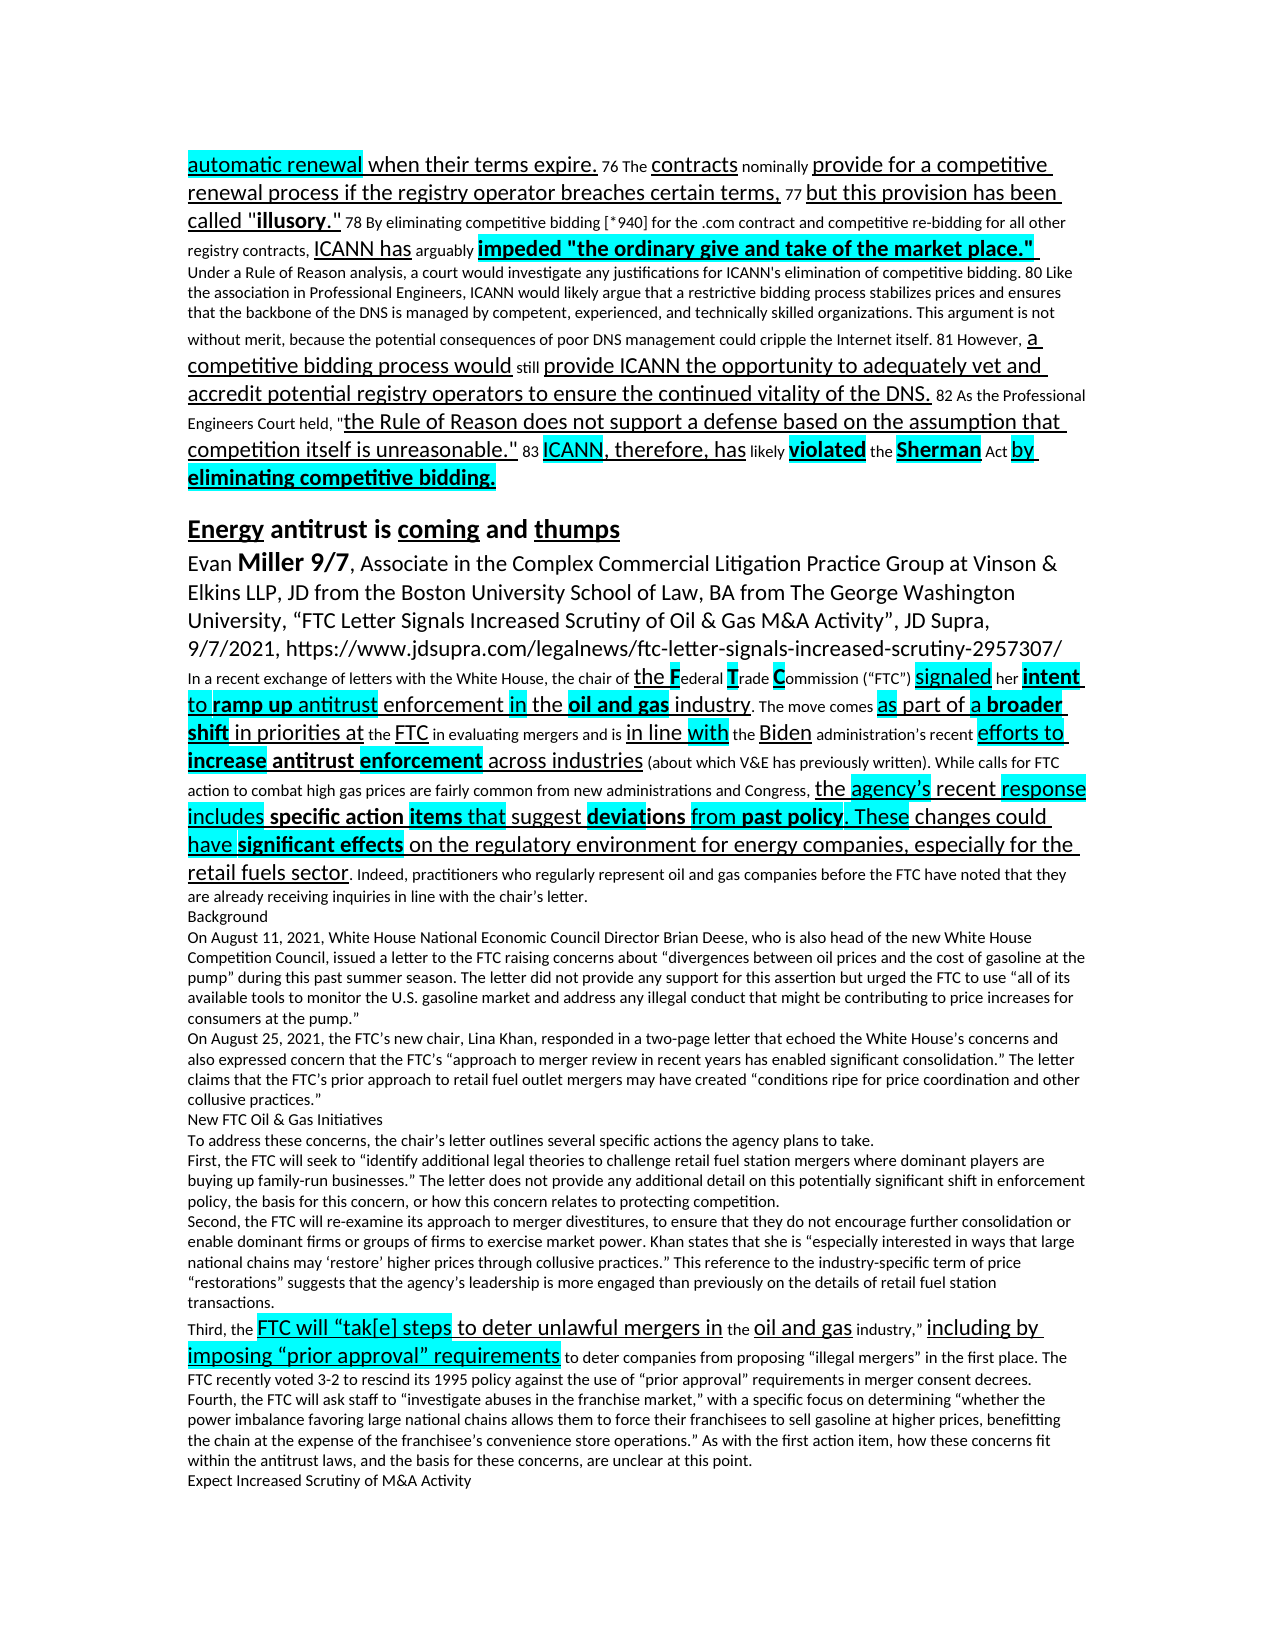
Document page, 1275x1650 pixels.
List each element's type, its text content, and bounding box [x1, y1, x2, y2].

text In a recent exchange of letters with the White House, the chair of the Federal Trade Commission (“FTC”) signaled her intent to ramp up antitrust enforcement in the oil and gas industry. The move comes as part of a broader shift in priorities at the FTC in evaluating mergers and is in line with the Biden administration’s recent efforts to increase antitrust enforcement across industries (about which V&E has previously written). While calls for FTC action to combat high gas prices are fairly common from new administrations and Congress, the agency’s recent response includes specific action items that suggest deviations from past policy. These changes could have significant effects on the regulatory environment for energy companies, especially for the retail fuels sector. Indeed, practitioners who regularly represent oil and gas companies before the FTC have noted that they are already receiving inquiries in line with the chair’s letter. [187, 662, 1087, 907]
text Expect Increased Scrutiny of M&A Activity [187, 1470, 1087, 1491]
text On August 11, 2021, White House National Economic Council Director Brian Deese, who is also head of the new White House Competition Council, issued a letter to the FTC raising concerns about “divergences between oil prices and the cost of gasoline at the pump” during this past summer season. The letter did not provide any support for this assertion but urged the FTC to use “all of its available tools to monitor the U.S. gasoline market and address any illegal conduct that might be contributing to price increases for consumers at the pump.” [187, 927, 1087, 1028]
text New FTC Oil & Gas Initiatives [187, 1110, 1087, 1130]
subtitle Energy antitrust is coming and thumps [187, 512, 1087, 545]
text Background [187, 907, 1087, 927]
text On August 25, 2021, the FTC’s new chair, Lina Khan, responded in a two-page letter that echoed the White House’s concerns and also expressed concern that the FTC’s “approach to merger review in recent years has enabled significant consolidation.” The letter claims that the FTC’s prior approach to retail fuel outlet mergers may have created “conditions ripe for price coordination and other collusive practices.” [187, 1028, 1087, 1110]
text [187, 150, 1087, 262]
text To address these concerns, the chair’s letter outlines several specific actions the agency plans to take. [187, 1130, 1087, 1150]
text Second, the FTC will re-examine its approach to merger divestitures, to ensure that they do not encourage further consolidation or enable dominant firms or groups of firms to exercise market power. Khan states that she is “especially interested in ways that large national chains may ‘restore’ higher prices through collusive practices.” This reference to the industry-specific term of price “restorations” suggests that the agency’s leadership is more engaged than previously on the details of retail fuel station transactions. [187, 1211, 1087, 1313]
text First, the FTC will seek to “identify additional legal theories to challenge retail fuel station mergers where dominant players are buying up family-run businesses.” The letter does not provide any additional detail on this potentially significant shift in enforcement policy, the basis for this concern, or how this concern relates to protecting competition. [187, 1150, 1087, 1211]
text Under a Rule of Reason analysis, a court would investigate any justifications for ICANN's elimination of competitive bidding. 80 Like the association in Professional Engineers, ICANN would likely argue that a restrictive bidding process stabilizes prices and ensures that the backbone of the DNS is managed by competent, experienced, and technically skilled organizations. This argument is not without merit, because the potential consequences of poor DNS management could cripple the Internet itself. 81 However, a competitive bidding process would still provide ICANN the opportunity to adequately vet and accredit potential registry operators to ensure the continued vitality of the DNS. 82 As the Professional Engineers Court held, "the Rule of Reason does not support a defense based on the assumption that competition itself is unreasonable." 83 ICANN, therefore, has likely violated the Sherman Act by eliminating competitive bidding. [187, 262, 1087, 491]
text Evan Miller 9/7, Associate in the Complex Commercial Litigation Practice Group at Vinson & Elkins LLP, JD from the Boston University School of Law, BA from The George Washington University, “FTC Letter Signals Increased Scrutiny of Oil & Gas M&A Activity”, JD Supra, 9/7/2021, https://www.jdsupra.com/legalnews/ftc-letter-signals-increased-scrutiny-2957307/ [187, 545, 1087, 662]
text Fourth, the FTC will ask staff to “investigate abuses in the franchise market,” with a specific focus on determining “whether the power imbalance favoring large national chains allows them to force their franchisees to sell gasoline at higher prices, benefitting the chain at the expense of the franchisee’s convenience store operations.” As with the first action item, how these concerns fit within the antitrust laws, and the basis for these concerns, are unclear at this point. [187, 1389, 1087, 1470]
text Third, the FTC will “tak[e] steps to deter unlawful mergers in the oil and gas industry,” including by imposing “prior approval” requirements to deter companies from proposing “illegal mergers” in the first place. The FTC recently voted 3-2 to rescind its 1995 policy against the use of “prior approval” requirements in merger consent decrees. [187, 1313, 1087, 1389]
